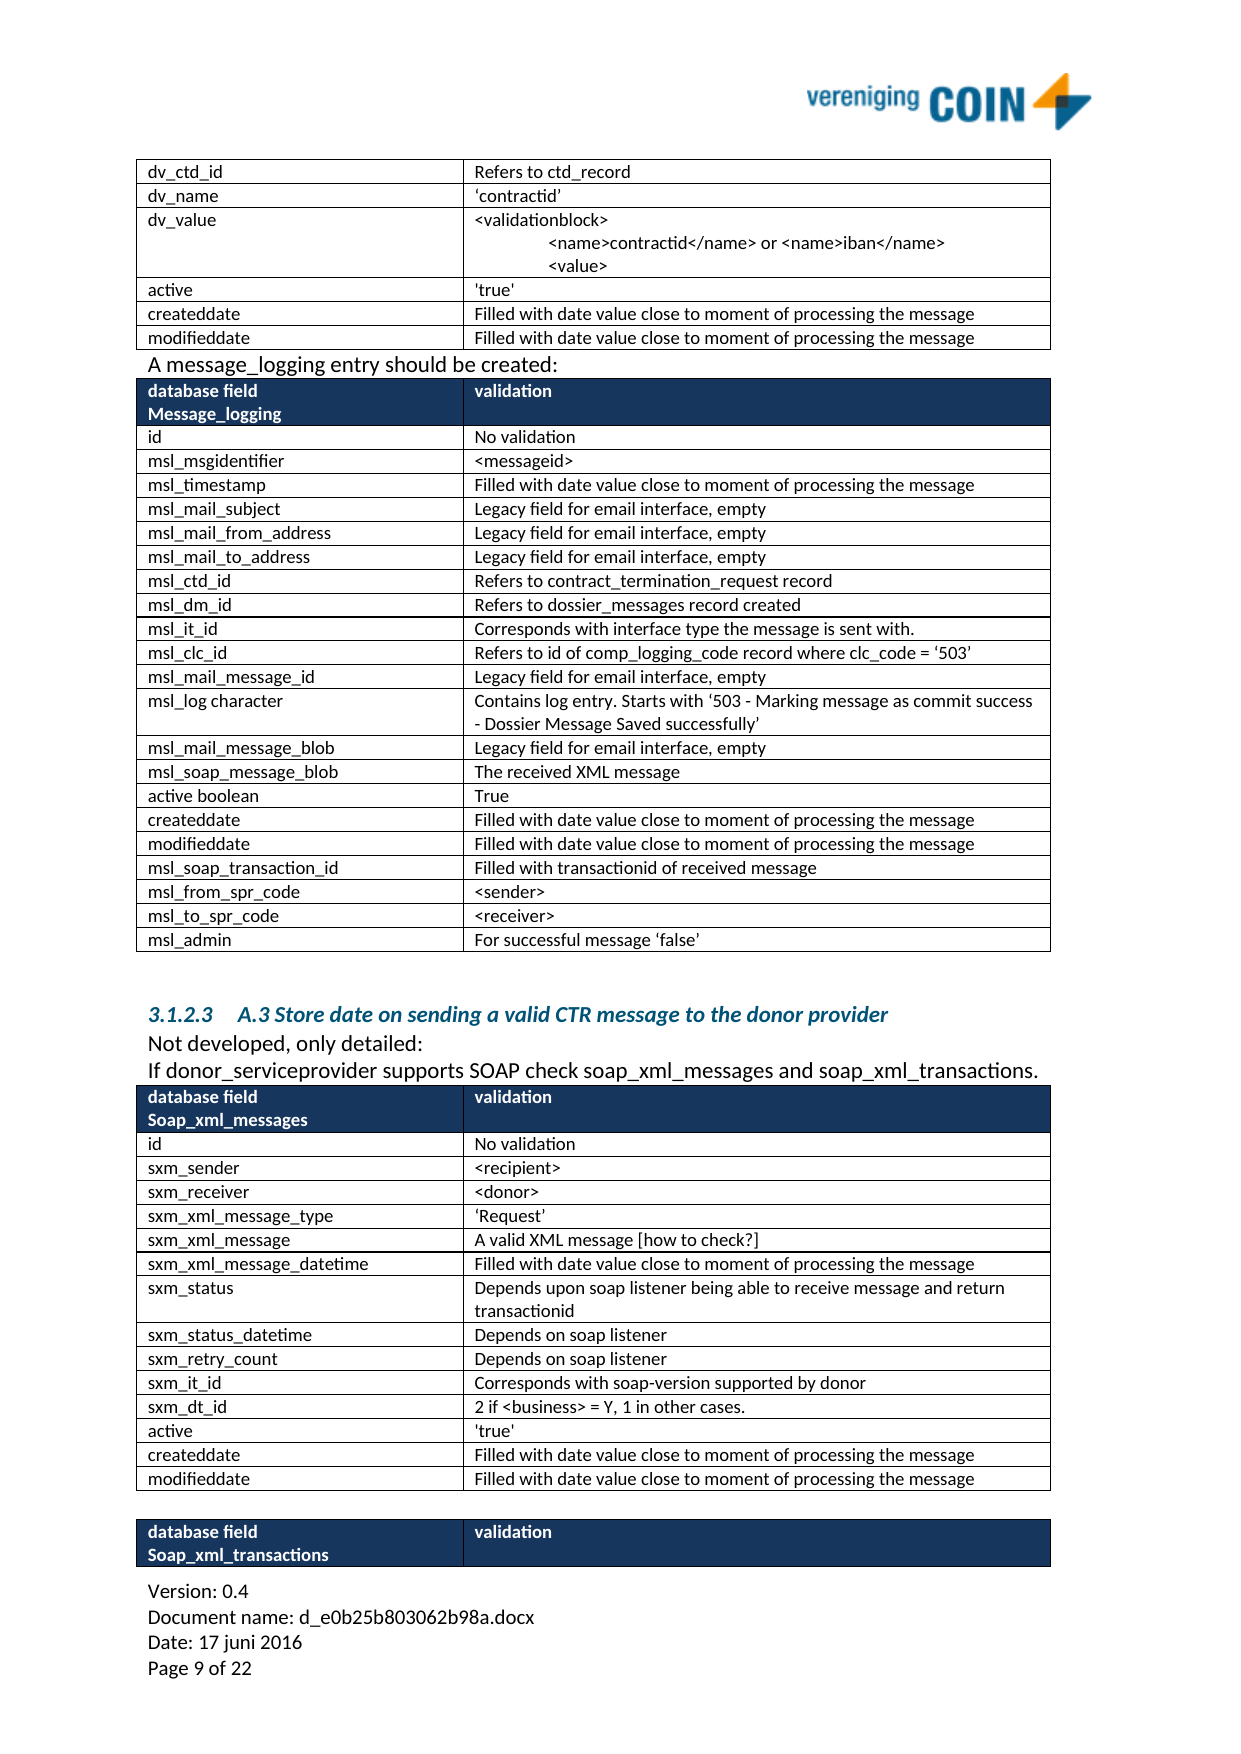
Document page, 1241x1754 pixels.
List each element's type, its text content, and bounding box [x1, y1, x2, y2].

text A message_logging entry should be created: [148, 350, 1093, 378]
table_cell msl_soap_transaction_id [137, 856, 463, 879]
table_cell 2 if <business> = Y, 1 in other cases. [464, 1395, 1050, 1418]
table_cell Depends on soap listener [464, 1323, 1050, 1346]
table_cell msl_clc_id [137, 641, 463, 664]
table_cell Corresponds with interface type the message is sent with. [464, 618, 1050, 640]
table_cell msl_soap_message_blob [137, 760, 463, 783]
table_cell id [137, 1133, 463, 1156]
table_cell <donor> [464, 1181, 1050, 1203]
table_cell msl_mail_from_address [137, 522, 463, 544]
table_cell ‘Request’ [464, 1205, 1050, 1227]
table_cell Filled with date value close to moment of processing the message [464, 1443, 1050, 1466]
table_header database field Soap_xml_transactions [137, 1520, 463, 1566]
table_cell dv_ctd_id [137, 160, 463, 183]
table_cell Legacy field for email interface, empty [464, 736, 1050, 759]
table_cell Legacy field for email interface, empty [464, 522, 1050, 544]
table_cell Filled with date value close to moment of processing the message [464, 326, 1050, 349]
text If donor_serviceprovider supports SOAP check soap_xml_messages and soap_xml_transactions. [148, 1057, 1093, 1085]
table_cell sxm_receiver [137, 1181, 463, 1203]
table_cell msl_from_spr_code [137, 880, 463, 903]
table_cell The received XML message [464, 760, 1050, 783]
table_cell <recipient> [464, 1157, 1050, 1179]
table_cell <messageid> [464, 450, 1050, 473]
table_cell Depends on soap listener [464, 1347, 1050, 1370]
table_cell Filled with transactionid of received message [464, 856, 1050, 879]
table_cell msl_mail_subject [137, 498, 463, 521]
table_cell sxm_status_datetime [137, 1323, 463, 1346]
table_cell msl_mail_to_address [137, 546, 463, 568]
table_cell msl_dm_id [137, 594, 463, 616]
table_cell msl_admin [137, 928, 463, 951]
table_cell <validationblock> <name>contractid</name> or <name>iban</name> <value> [464, 208, 1050, 277]
table_cell modifieddate [137, 1467, 463, 1490]
table_cell sxm_xml_message_type [137, 1205, 463, 1227]
table_cell createddate [137, 1443, 463, 1466]
table_cell msl_msgidentifier [137, 450, 463, 473]
table_cell msl_ctd_id [137, 570, 463, 592]
table_cell <receiver> [464, 904, 1050, 927]
table_cell Legacy field for email interface, empty [464, 546, 1050, 568]
table_cell Filled with date value close to moment of processing the message [464, 808, 1050, 831]
table_cell sxm_xml_message_datetime [137, 1253, 463, 1275]
text Not developed, only detailed: [148, 1029, 1093, 1057]
table_header validation [464, 1086, 1050, 1132]
table_cell Filled with date value close to moment of processing the message [464, 474, 1050, 497]
table_cell msl_log character [137, 689, 463, 735]
table_header validation [464, 379, 1050, 425]
table_cell modifieddate [137, 326, 463, 349]
table_cell True [464, 784, 1050, 807]
table_cell Refers to dossier_messages record created [464, 594, 1050, 616]
table_cell sxm_retry_count [137, 1347, 463, 1370]
table_cell modifieddate [137, 832, 463, 855]
table_cell dv_value [137, 208, 463, 277]
subtitle A.3 Store date on sending a valid CTR message to the donor provider [148, 1001, 1093, 1029]
table_header database field Soap_xml_messages [137, 1086, 463, 1132]
table_cell For successful message ‘false’ [464, 928, 1050, 951]
table_cell 'true' [464, 278, 1050, 301]
table_cell active [137, 278, 463, 301]
table_cell msl_to_spr_code [137, 904, 463, 927]
table_cell Legacy field for email interface, empty [464, 665, 1050, 688]
table_cell Filled with date value close to moment of processing the message [464, 1467, 1050, 1490]
table_cell Legacy field for email interface, empty [464, 498, 1050, 521]
table_cell Corresponds with soap-version supported by donor [464, 1371, 1050, 1394]
table_cell A valid XML message [how to check?] [464, 1229, 1050, 1251]
table_cell active boolean [137, 784, 463, 807]
table_cell Refers to contract_termination_request record [464, 570, 1050, 592]
table_header database field Message_logging [137, 379, 463, 425]
table_cell Filled with date value close to moment of processing the message [464, 832, 1050, 855]
table_cell id [137, 426, 463, 449]
table_cell createddate [137, 808, 463, 831]
table_cell sxm_it_id [137, 1371, 463, 1394]
table_cell 'true' [464, 1419, 1050, 1442]
table_cell sxm_status [137, 1276, 463, 1322]
picture [807, 73, 1093, 132]
table_cell dv_name [137, 184, 463, 207]
table_cell No validation [464, 426, 1050, 449]
table_cell msl_timestamp [137, 474, 463, 497]
table_cell createddate [137, 302, 463, 325]
table_cell msl_mail_message_id [137, 665, 463, 688]
table_cell Refers to ctd_record [464, 160, 1050, 183]
table_cell sxm_xml_message [137, 1229, 463, 1251]
table_cell sxm_dt_id [137, 1395, 463, 1418]
table_cell active [137, 1419, 463, 1442]
table_cell Filled with date value close to moment of processing the message [464, 302, 1050, 325]
table_cell msl_mail_message_blob [137, 736, 463, 759]
table_cell Contains log entry. Starts with ‘503 - Marking message as commit success - Dossier Message Saved successfully’ [464, 689, 1050, 735]
table_cell sxm_sender [137, 1157, 463, 1179]
table_cell ‘contractid’ [464, 184, 1050, 207]
table_cell msl_it_id [137, 618, 463, 640]
table_header validation [464, 1520, 1050, 1566]
table_cell No validation [464, 1133, 1050, 1156]
table_cell <sender> [464, 880, 1050, 903]
table_cell Depends upon soap listener being able to receive message and return transactionid [464, 1276, 1050, 1322]
table_cell Refers to id of comp_logging_code record where clc_code = ‘503’ [464, 641, 1050, 664]
table_cell Filled with date value close to moment of processing the message [464, 1253, 1050, 1275]
